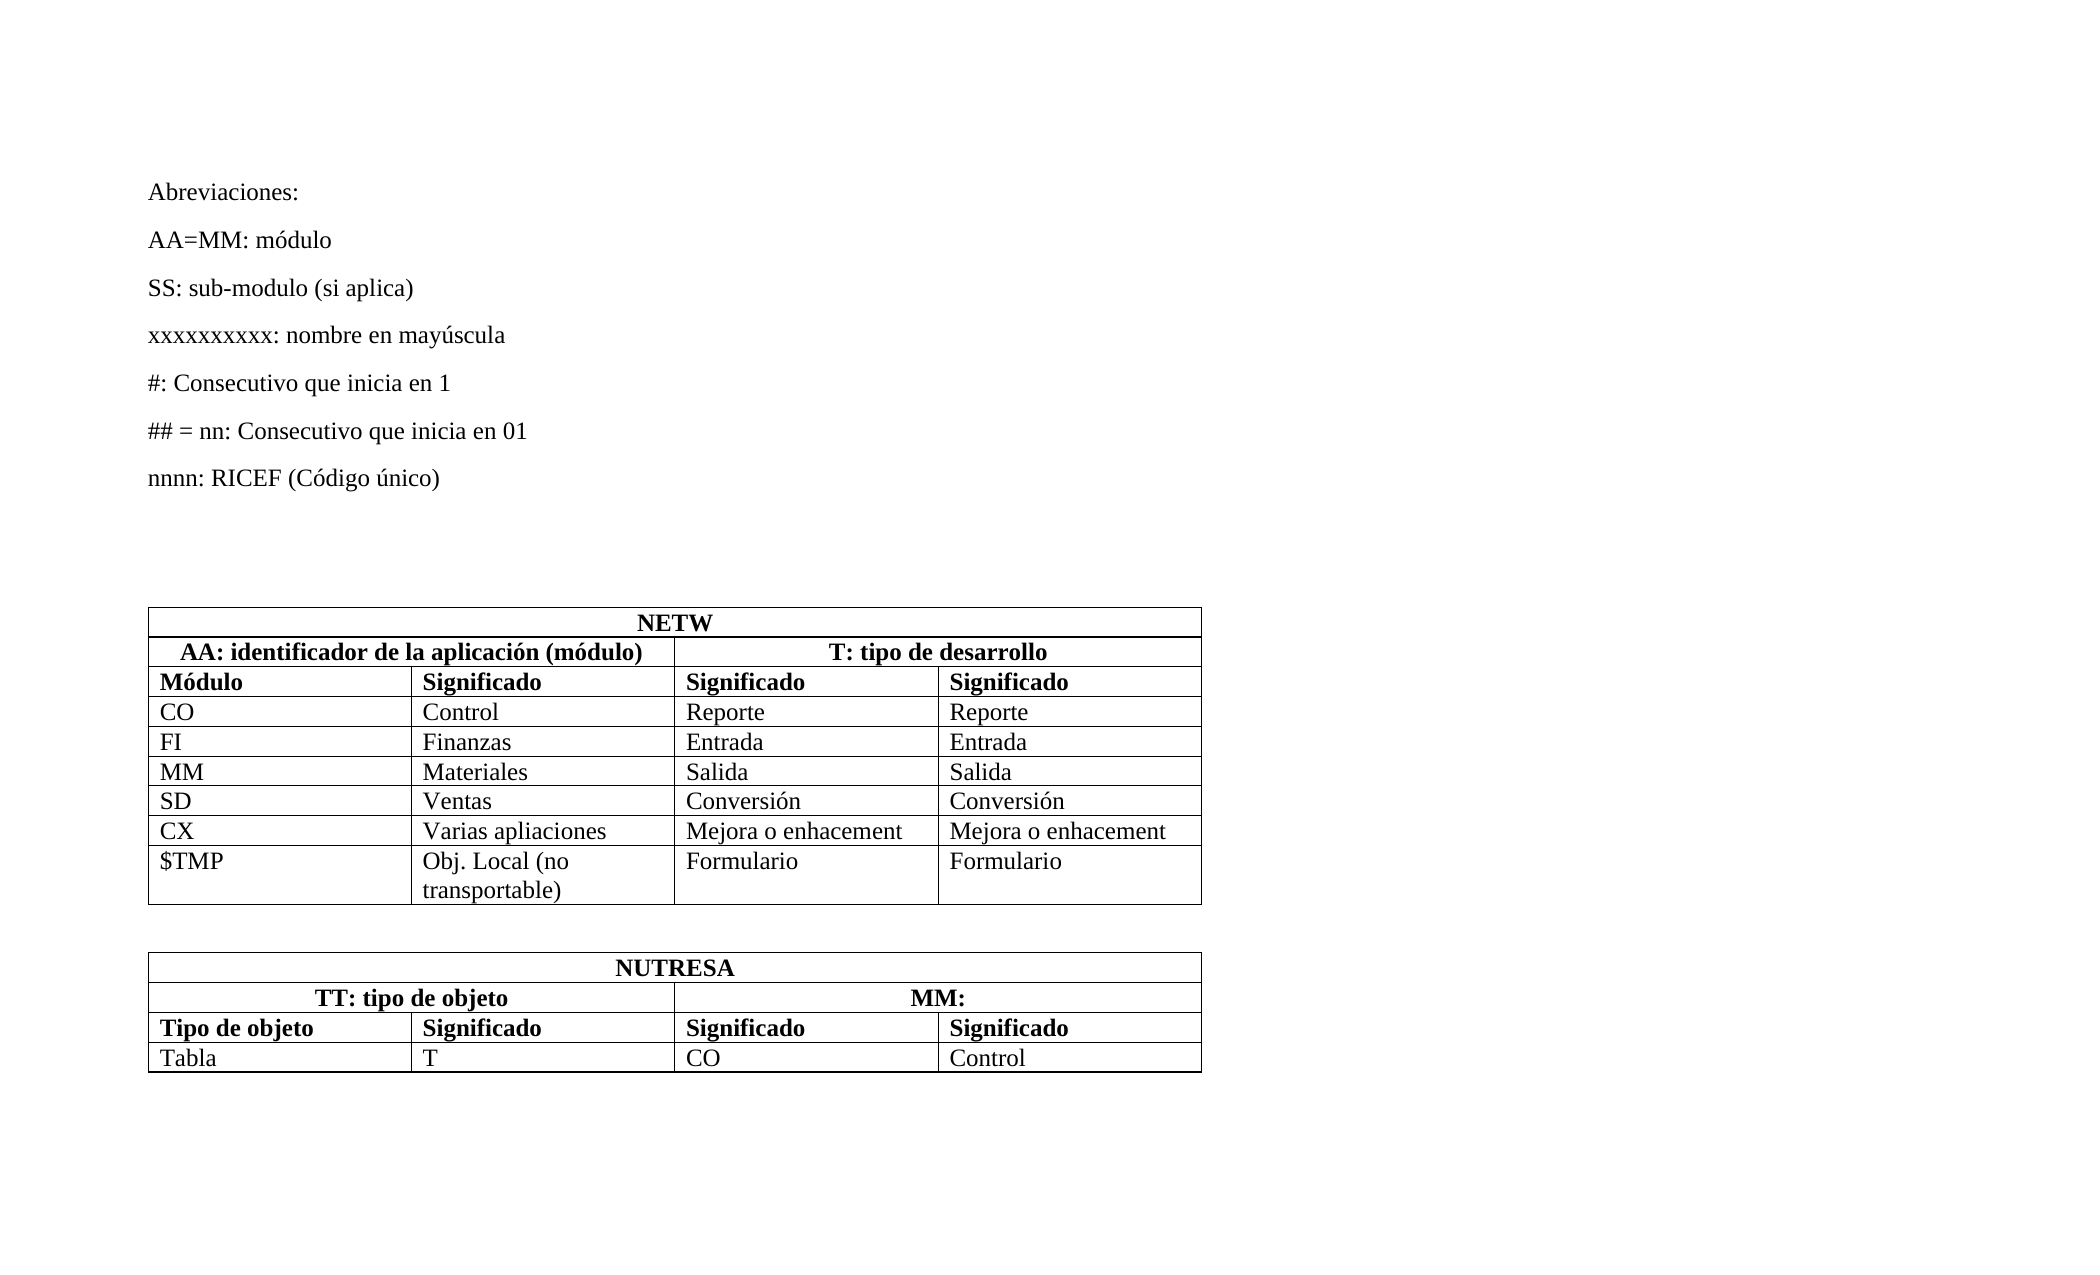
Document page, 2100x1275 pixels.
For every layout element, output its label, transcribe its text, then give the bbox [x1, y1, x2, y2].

table_cell Varias apliaciones [412, 816, 674, 845]
table_cell Significado [939, 667, 1201, 696]
text SS: sub-modulo (si aplica) [148, 273, 1952, 301]
table_cell Entrada [939, 727, 1201, 756]
table_cell CX [149, 816, 411, 845]
table_cell CO [675, 1043, 938, 1071]
table_cell Significado [412, 1013, 674, 1042]
table_header NETW [149, 608, 1201, 636]
table_cell FI [149, 727, 411, 756]
table_cell Significado [939, 1013, 1201, 1042]
table_cell Significado [675, 1013, 938, 1042]
table_cell MM: [675, 983, 1201, 1012]
text #: Consecutivo que inicia en 1 [148, 368, 1952, 397]
text xxxxxxxxxx: nombre en mayúscula [148, 320, 1952, 349]
table_cell Significado [412, 667, 674, 696]
table_cell Control [412, 697, 674, 726]
table_cell Formulario [675, 846, 938, 903]
table_cell Ventas [412, 786, 674, 815]
table_cell Salida [939, 757, 1201, 785]
table_cell Conversión [675, 786, 938, 815]
table_cell Obj. Local (no transportable) [412, 846, 674, 903]
table_cell Control [939, 1043, 1201, 1071]
table_cell Mejora o enhacement [939, 816, 1201, 845]
table_cell AA: identificador de la aplicación (módulo) [149, 638, 674, 666]
table_cell Significado [675, 667, 938, 696]
table_cell Módulo [149, 667, 411, 696]
table_cell MM [149, 757, 411, 785]
table_cell Salida [675, 757, 938, 785]
table_header NUTRESA [149, 953, 1201, 982]
table_cell T [412, 1043, 674, 1071]
table_cell Mejora o enhacement [675, 816, 938, 845]
table_cell Entrada [675, 727, 938, 756]
table_cell Conversión [939, 786, 1201, 815]
table_cell Reporte [675, 697, 938, 726]
table_cell $TMP [149, 846, 411, 903]
text nnnn: RICEF (Código único) [148, 463, 1952, 492]
table_cell T: tipo de desarrollo [675, 638, 1201, 666]
table_cell Finanzas [412, 727, 674, 756]
table_cell CO [149, 697, 411, 726]
table_cell Formulario [939, 846, 1201, 903]
table_cell Tipo de objeto [149, 1013, 411, 1042]
table_cell Materiales [412, 757, 674, 785]
table_cell SD [149, 786, 411, 815]
text Abreviaciones: [148, 177, 1952, 206]
text AA=MM: módulo [148, 225, 1952, 254]
text ## = nn: Consecutivo que inicia en 01 [148, 416, 1952, 444]
table_cell Reporte [939, 697, 1201, 726]
table_cell Tabla [149, 1043, 411, 1071]
table_cell TT: tipo de objeto [149, 983, 674, 1012]
